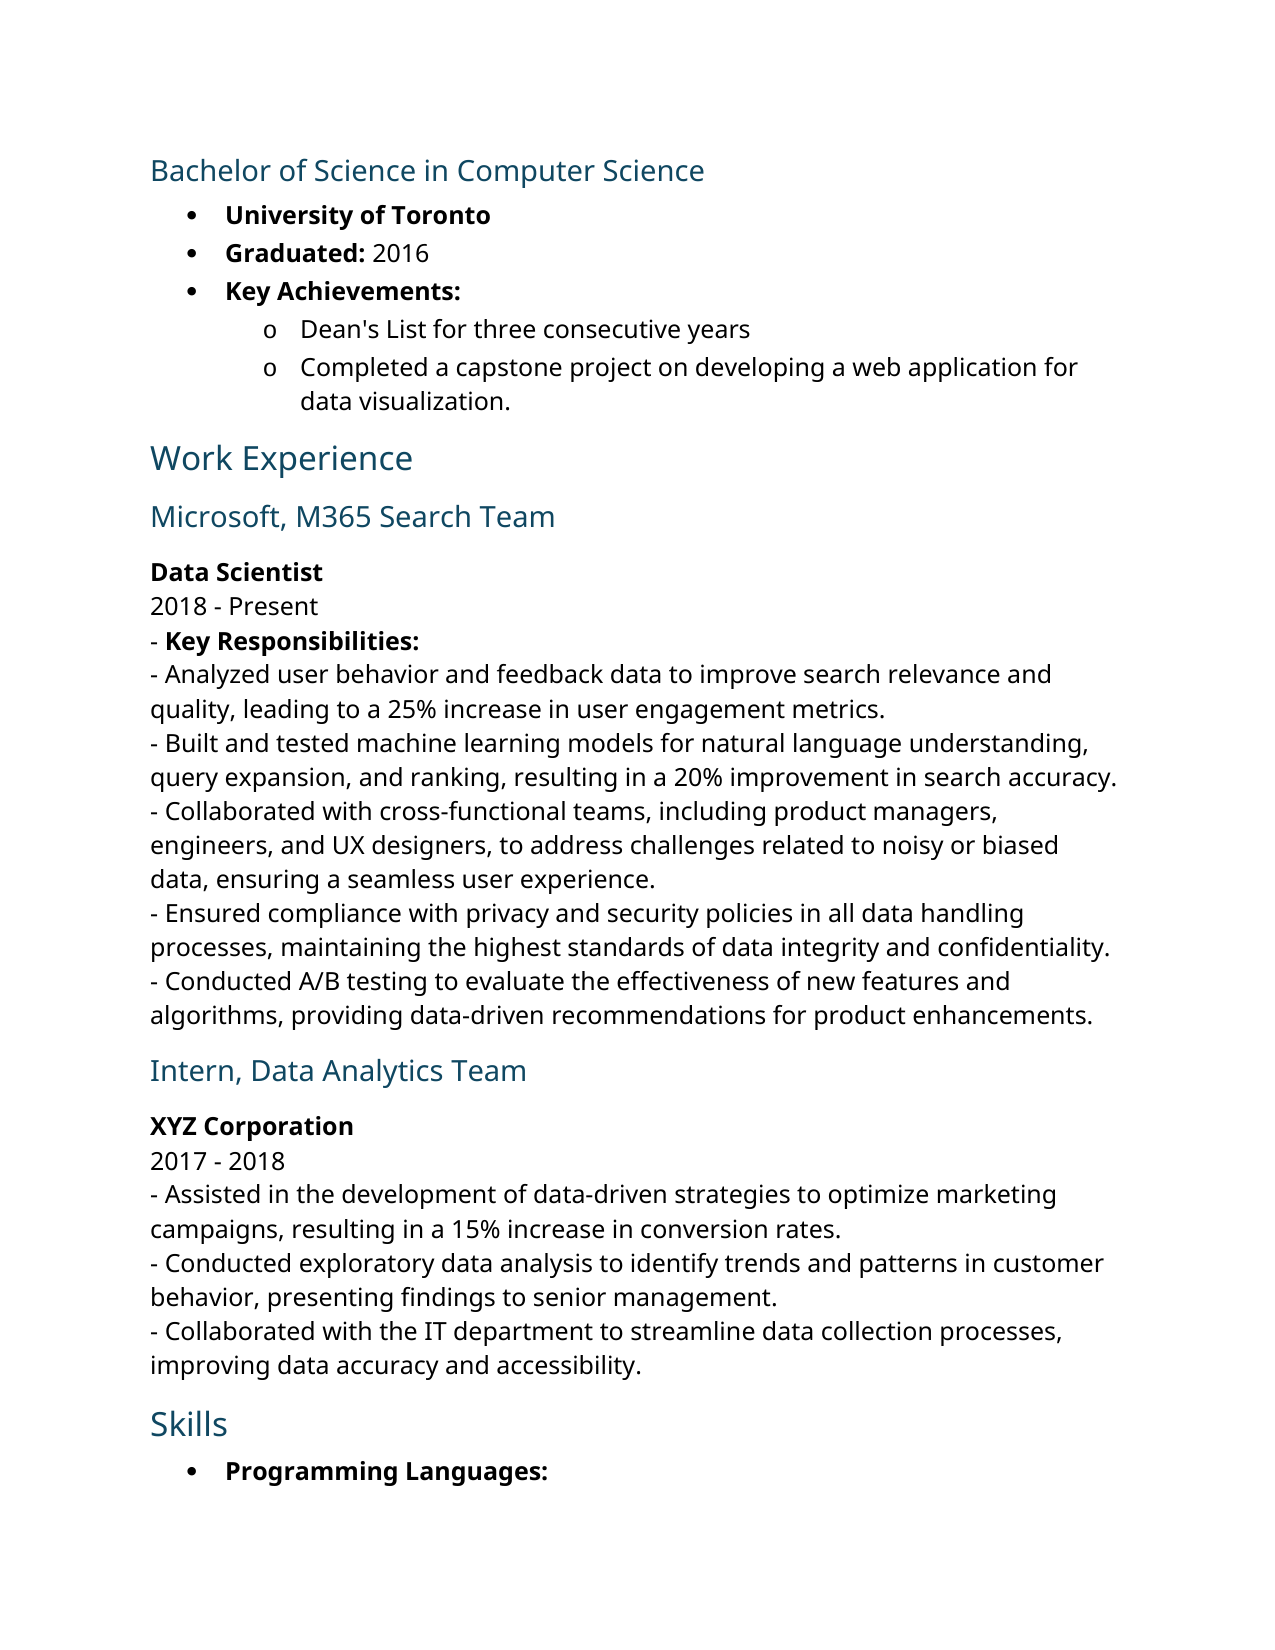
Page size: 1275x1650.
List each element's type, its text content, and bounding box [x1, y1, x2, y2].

subtitle Intern, Data Analytics Team [150, 1051, 1125, 1090]
subtitle Bachelor of Science in Computer Science [150, 150, 1125, 190]
text XYZ Corporation 2017 - 2018 - Assisted in the development of data-driven strategies to optimize marketing campaigns, resulting in a 15% increase in conversion rates. - Conducted exploratory data analysis to identify trends and patterns in customer behavior, presenting findings to senior management. - Collaborated with the IT department to streamline data collection processes, improving data accuracy and accessibility. [150, 1109, 1125, 1382]
text Data Scientist 2018 - Present - Key Responsibilities: - Analyzed user behavior and feedback data to improve search relevance and quality, leading to a 25% increase in user engagement metrics. - Built and tested machine learning models for natural language understanding, query expansion, and ranking, resulting in a 20% improvement in search accuracy. - Collaborated with cross-functional teams, including product managers, engineers, and UX designers, to address challenges related to noisy or biased data, ensuring a seamless user experience. - Ensured compliance with privacy and security policies in all data handling processes, maintaining the highest standards of data integrity and confidentiality. - Conducted A/B testing to evaluate the effectiveness of new features and algorithms, providing data-driven recommendations for product enhancements. [150, 555, 1125, 1032]
list Graduated: 2016 [187, 236, 1125, 270]
list Dean's List for three consecutive years [262, 311, 1125, 346]
list Programming Languages: [187, 1454, 1125, 1488]
list Key Achievements: [187, 274, 1125, 308]
subtitle Skills [150, 1400, 1125, 1446]
subtitle Work Experience [150, 434, 1125, 480]
list Completed a capstone project on developing a web application for data visualization. [262, 349, 1125, 418]
subtitle Microsoft, M365 Search Team [150, 497, 1125, 536]
list University of Toronto [187, 198, 1125, 232]
